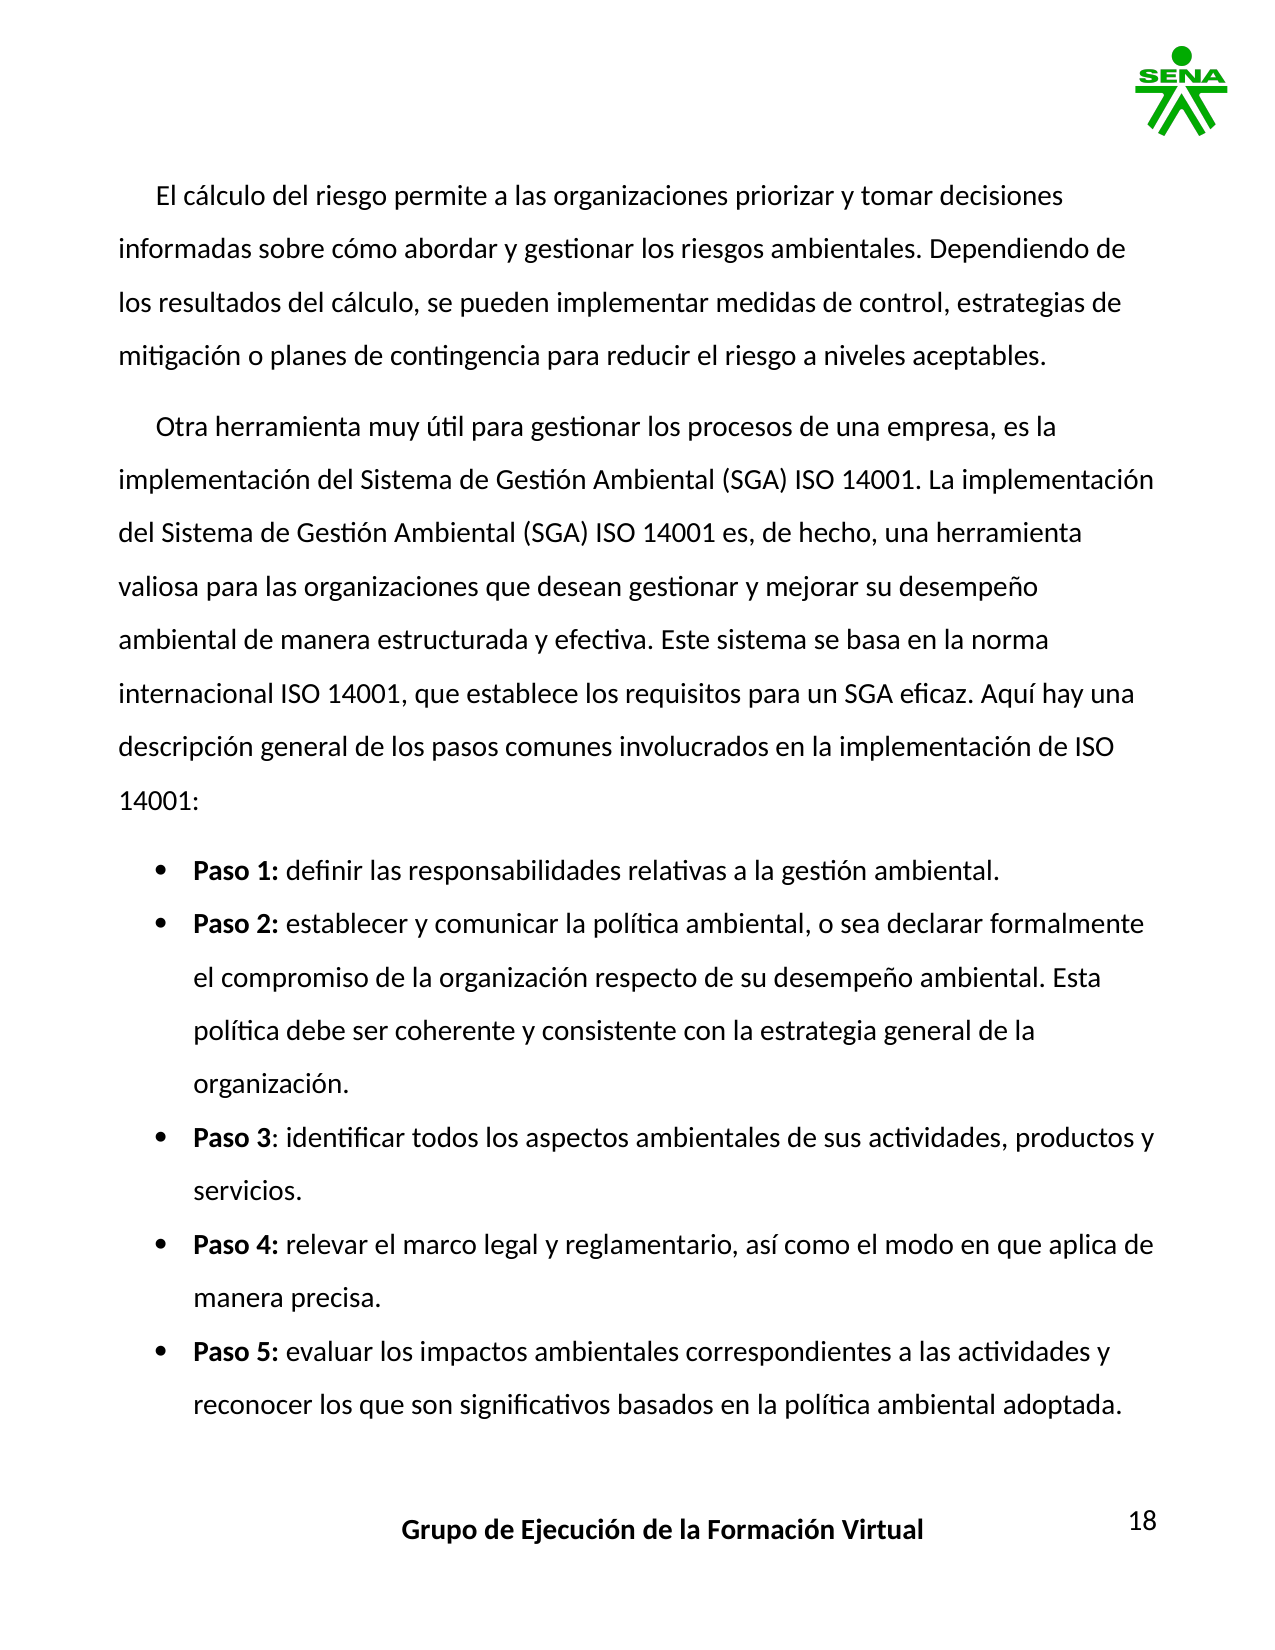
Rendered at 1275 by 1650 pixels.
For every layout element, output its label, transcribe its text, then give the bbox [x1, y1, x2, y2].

list Paso 3: identificar todos los aspectos ambientales de sus actividades, productos y servicios. [156, 1119, 1157, 1208]
picture [1135, 46, 1228, 136]
list Paso 5: evaluar los impactos ambientales correspondientes a las actividades y reconocer los que son significativos basados en la política ambiental adoptada. [156, 1333, 1157, 1422]
text Otra herramienta muy útil para gestionar los procesos de una empresa, es la implementación del Sistema de Gestión Ambiental (SGA) ISO 14001. La implementación del Sistema de Gestión Ambiental (SGA) ISO 14001 es, de hecho, una herramienta valiosa para las organizaciones que desean gestionar y mejorar su desempeño ambiental de manera estructurada y efectiva. Este sistema se basa en la norma internacional ISO 14001, que establece los requisitos para un SGA eficaz. Aquí hay una descripción general de los pasos comunes involucrados en la implementación de ISO 14001: [118, 408, 1157, 817]
text El cálculo del riesgo permite a las organizaciones priorizar y tomar decisiones informadas sobre cómo abordar y gestionar los riesgos ambientales. Dependiendo de los resultados del cálculo, se pueden implementar medidas de control, estrategias de mitigación o planes de contingencia para reducir el riesgo a niveles aceptables. [118, 177, 1157, 373]
list Paso 2: establecer y comunicar la política ambiental, o sea declarar formalmente el compromiso de la organización respecto de su desempeño ambiental. Esta política debe ser coherente y consistente con la estrategia general de la organización. [156, 905, 1157, 1101]
list Paso 4: relevar el marco legal y reglamentario, así como el modo en que aplica de manera precisa. [156, 1226, 1157, 1315]
list Paso 1: definir las responsabilidades relativas a la gestión ambiental. [156, 852, 1157, 887]
